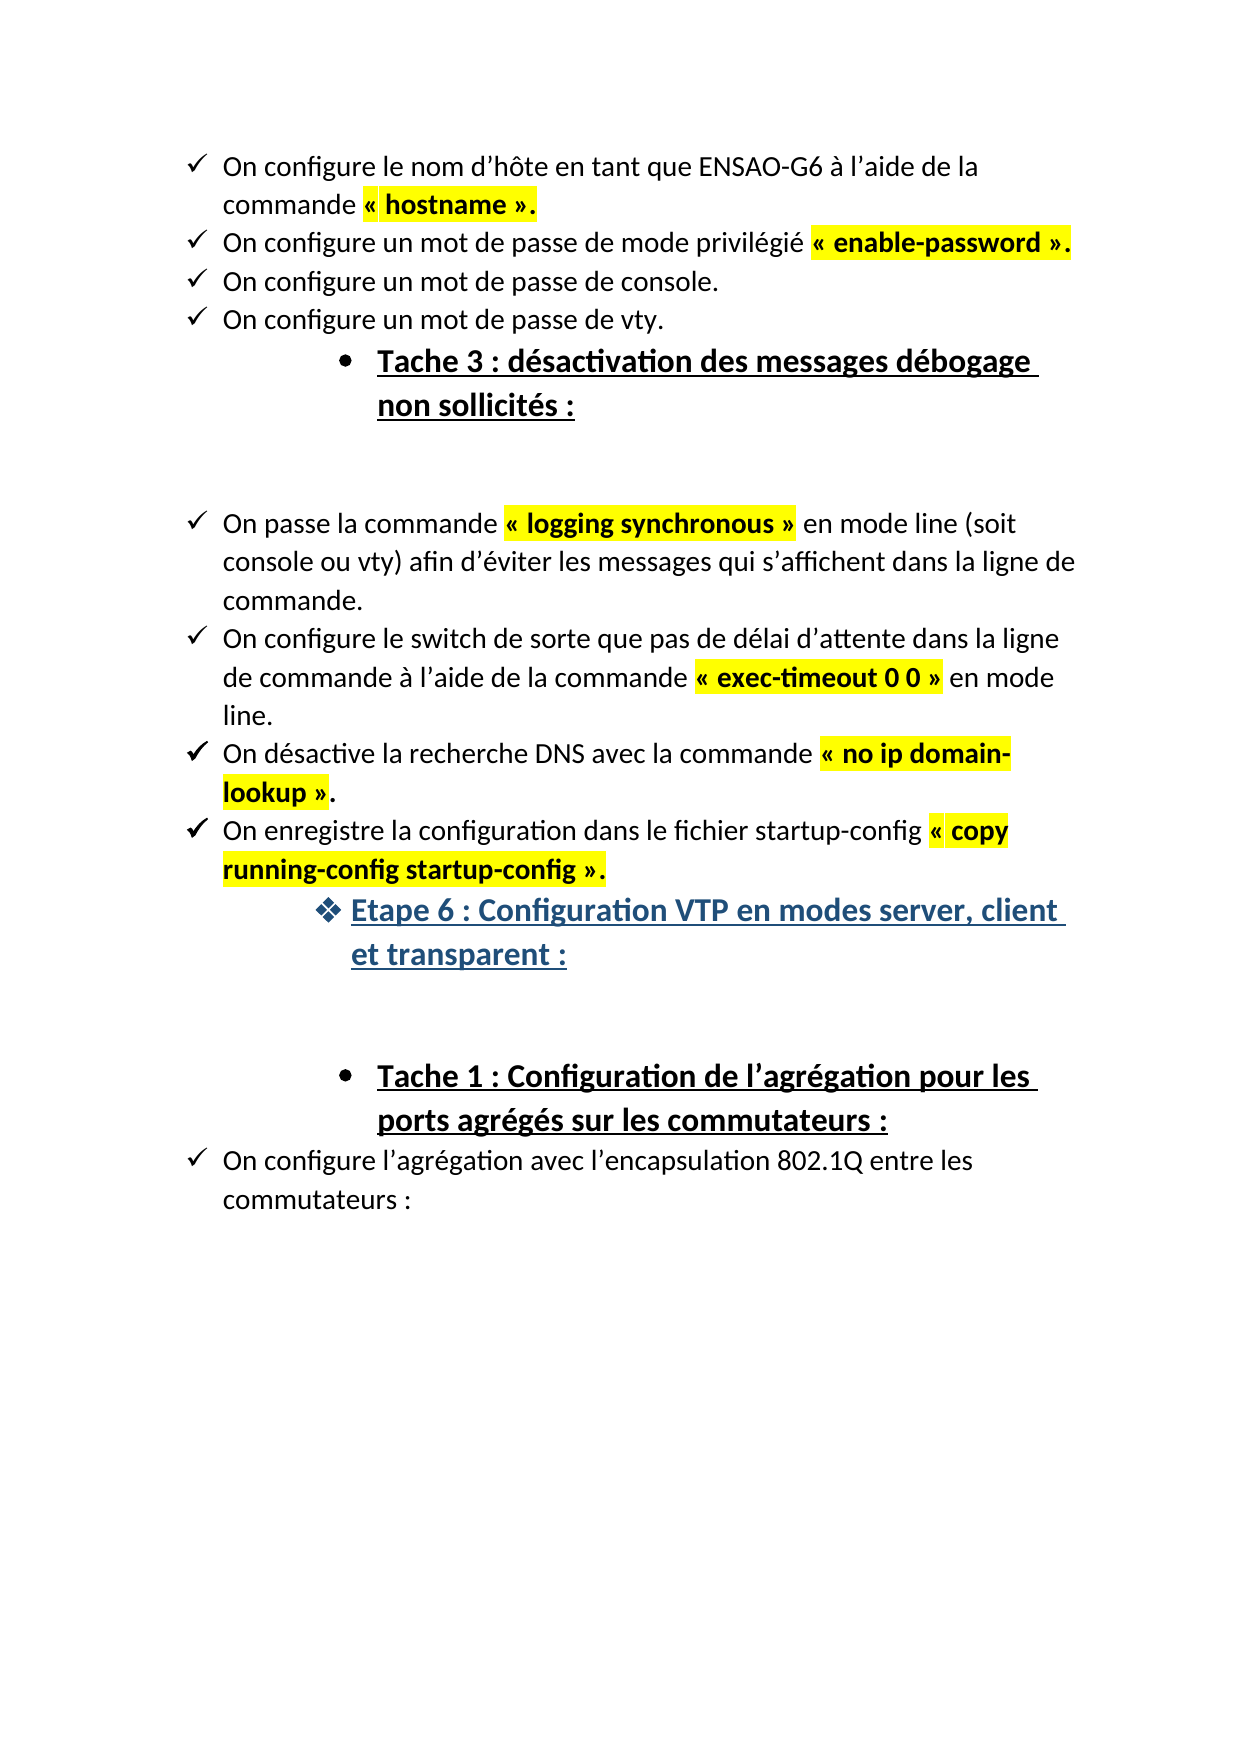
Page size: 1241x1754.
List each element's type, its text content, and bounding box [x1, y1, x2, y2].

list On configure l’agrégation avec l’encapsulation 802.1Q entre les commutateurs : [185, 1142, 1093, 1217]
list On configure un mot de passe de mode privilégié « enable-password ». [185, 224, 1093, 260]
list On configure le nom d’hôte en tant que ENSAO-G6 à l’aide de la commande « hostname ». [185, 148, 1093, 222]
list On configure un mot de passe de vty. [185, 301, 1093, 337]
list On désactive la recherche DNS avec la commande « no ip domain-lookup ». [185, 736, 1093, 810]
list On configure le switch de sorte que pas de délai d’attente dans la ligne de commande à l’aide de la commande « exec-timeout 0 0 » en mode line. [185, 620, 1093, 733]
list On passe la commande « logging synchronous » en mode line (soit console ou vty) afin d’éviter les messages qui s’affichent dans la ligne de commande. [185, 505, 1093, 617]
list Tache 1 : Configuration de l’agrégation pour les ports agrégés sur les commutateurs : [339, 1054, 1093, 1139]
list On enregistre la configuration dans le fichier startup-config « copy running-config startup-config ». [185, 812, 1093, 887]
list Etape 6 : Configuration VTP en modes server, client et transparent : [313, 889, 1093, 974]
list On configure un mot de passe de console. [185, 263, 1093, 298]
list Tache 3 : désactivation des messages débogage non sollicités : [339, 340, 1093, 424]
